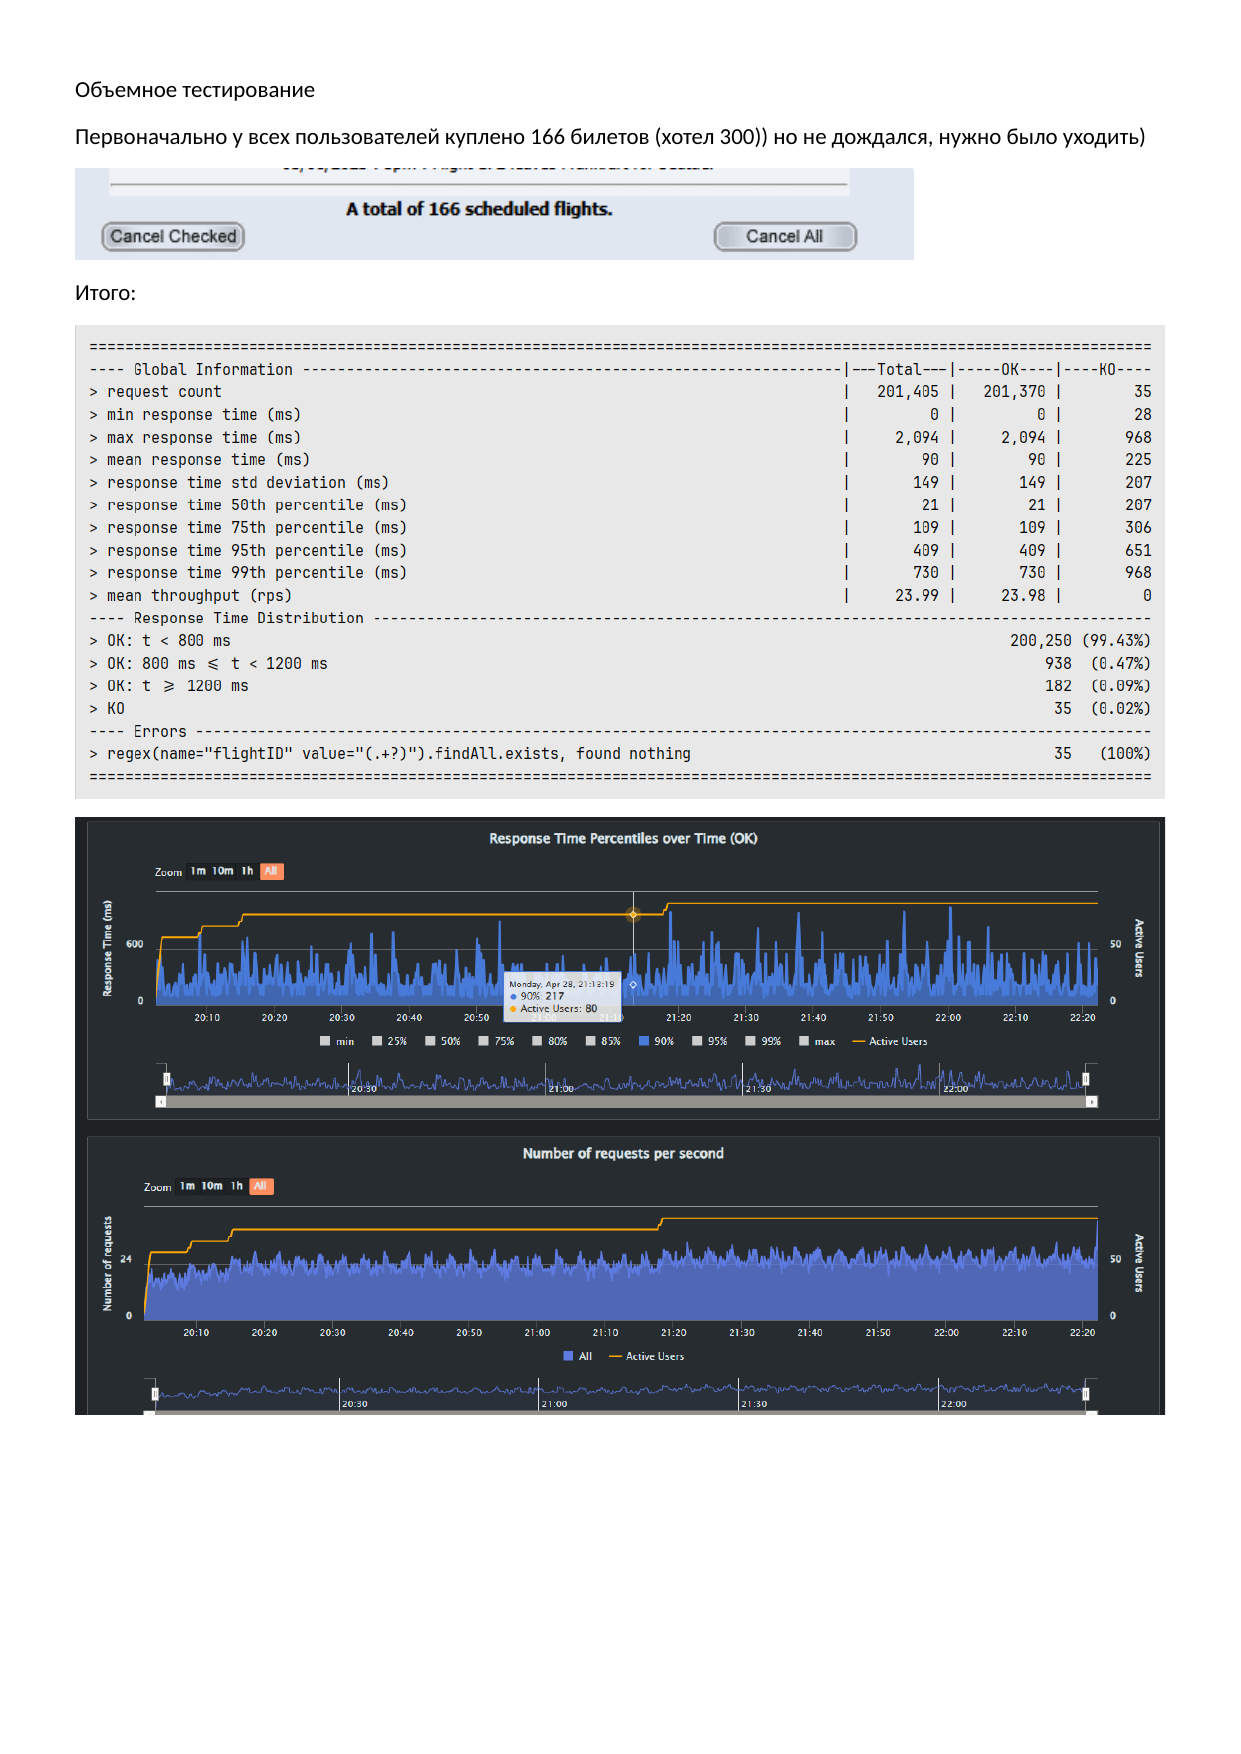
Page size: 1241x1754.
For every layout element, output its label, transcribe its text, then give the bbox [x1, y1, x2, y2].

picture [75, 325, 1166, 799]
text Итого: [75, 278, 1165, 306]
text Объемное тестирование [75, 75, 1165, 103]
picture [75, 168, 914, 260]
text Первоначально у всех пользователей куплено 166 билетов (хотел 300)) но не дождался, нужно было уходить) [75, 122, 1165, 150]
picture [75, 817, 1166, 1415]
